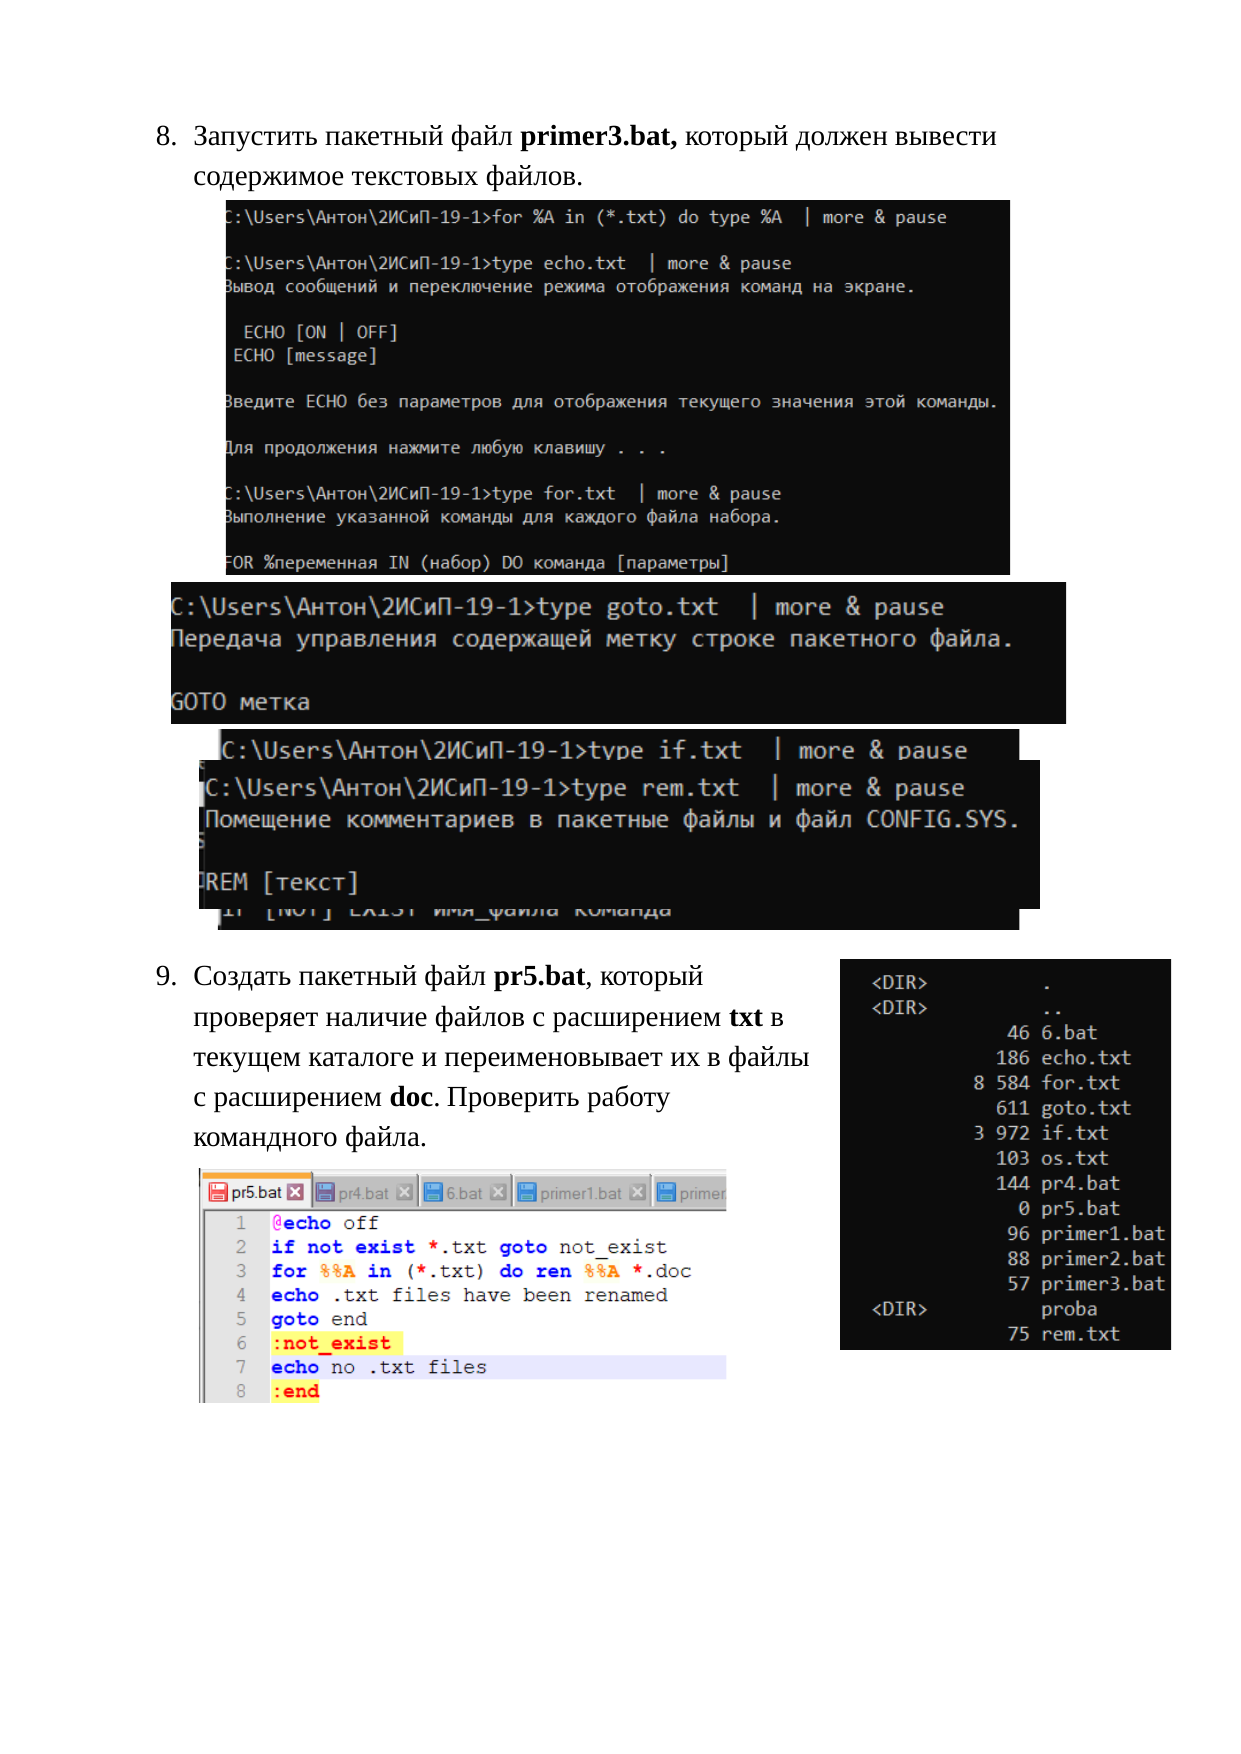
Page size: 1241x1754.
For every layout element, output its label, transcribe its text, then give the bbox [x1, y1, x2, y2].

picture [199, 729, 1040, 930]
picture [198, 1168, 727, 1403]
picture [225, 200, 1010, 575]
list Запустить пакетный файл primer3.bat, который должен вывести содержимое текстовых файлов. [156, 118, 1122, 192]
list Создать пакетный файл pr5.bat, который проверяет наличие файлов с расширением txt в текущем каталоге и переименовывает их в файлы с расширением doc. Проверить работу командного файла. [156, 958, 1122, 1153]
picture [171, 582, 1068, 724]
picture [840, 959, 1172, 1350]
